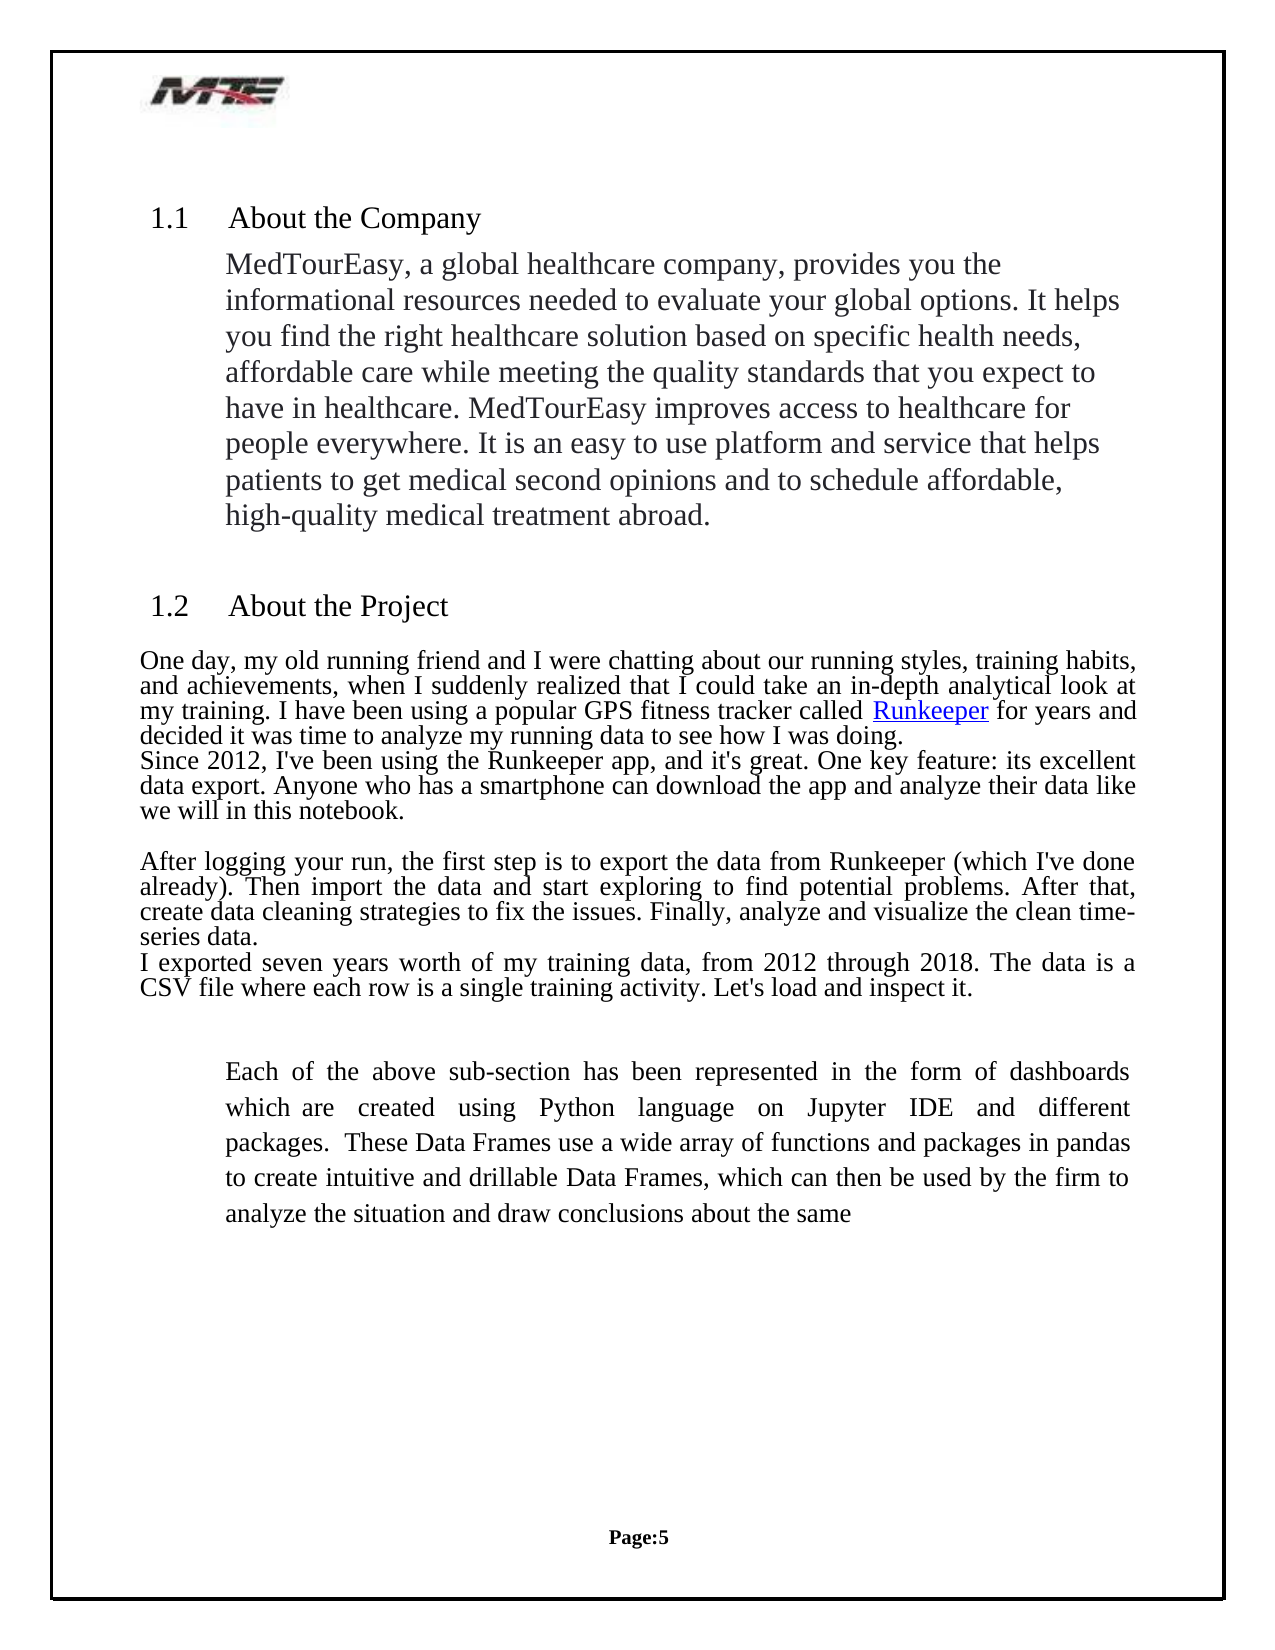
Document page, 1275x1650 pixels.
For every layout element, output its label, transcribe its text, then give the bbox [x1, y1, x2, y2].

text Each of the above sub-section has been represented in the form of dashboards which are created using Python language on Jupyter IDE and different packages. These Data Frames use a wide array of functions and packages in pandas to create intuitive and drillable Data Frames, which can then be used by the firm to analyze the situation and draw conclusions about the same [225, 1055, 1131, 1228]
text After logging your run, the first step is to export the data from Runkeeper (which I've done already). Then import the data and start exploring to find potential problems. After that, create data cleaning strategies to fix the issues. Finally, analyze and visualize the clean time-series data. [139, 851, 1137, 951]
text I exported seven years worth of my training data, from 2012 through 2018. The data is a CSV file where each row is a single training activity. Let's load and inspect it. [139, 951, 1137, 1001]
text Since 2012, I've been using the Runkeeper app, and it's great. One key feature: its excellent data export. Anyone who has a smartphone can download the app and analyze their data like we will in this notebook. [139, 750, 1137, 825]
text 1.2 About the Project [150, 587, 1137, 623]
text One day, my old running friend and I were chatting about our running styles, training habits, and achievements, when I suddenly realized that I could take an in-depth analytical look at my training. I have been using a popular GPS fitness tracker called Runkeeper for years and decided it was time to analyze my running data to see how I was doing. [139, 649, 1137, 749]
text 1.1 About the Company [150, 199, 1137, 236]
picture [139, 75, 290, 128]
text MedTourEasy, a global healthcare company, provides you the informational resources needed to evaluate your global options. It helps you find the right healthcare solution based on specific health needs, affordable care while meeting the quality standards that you expect to have in healthcare. MedTourEasy improves access to healthcare for people everywhere. It is an easy to use platform and service that helps patients to get medical second opinions and to schedule affordable, high-quality medical treatment abroad. [225, 245, 1131, 533]
